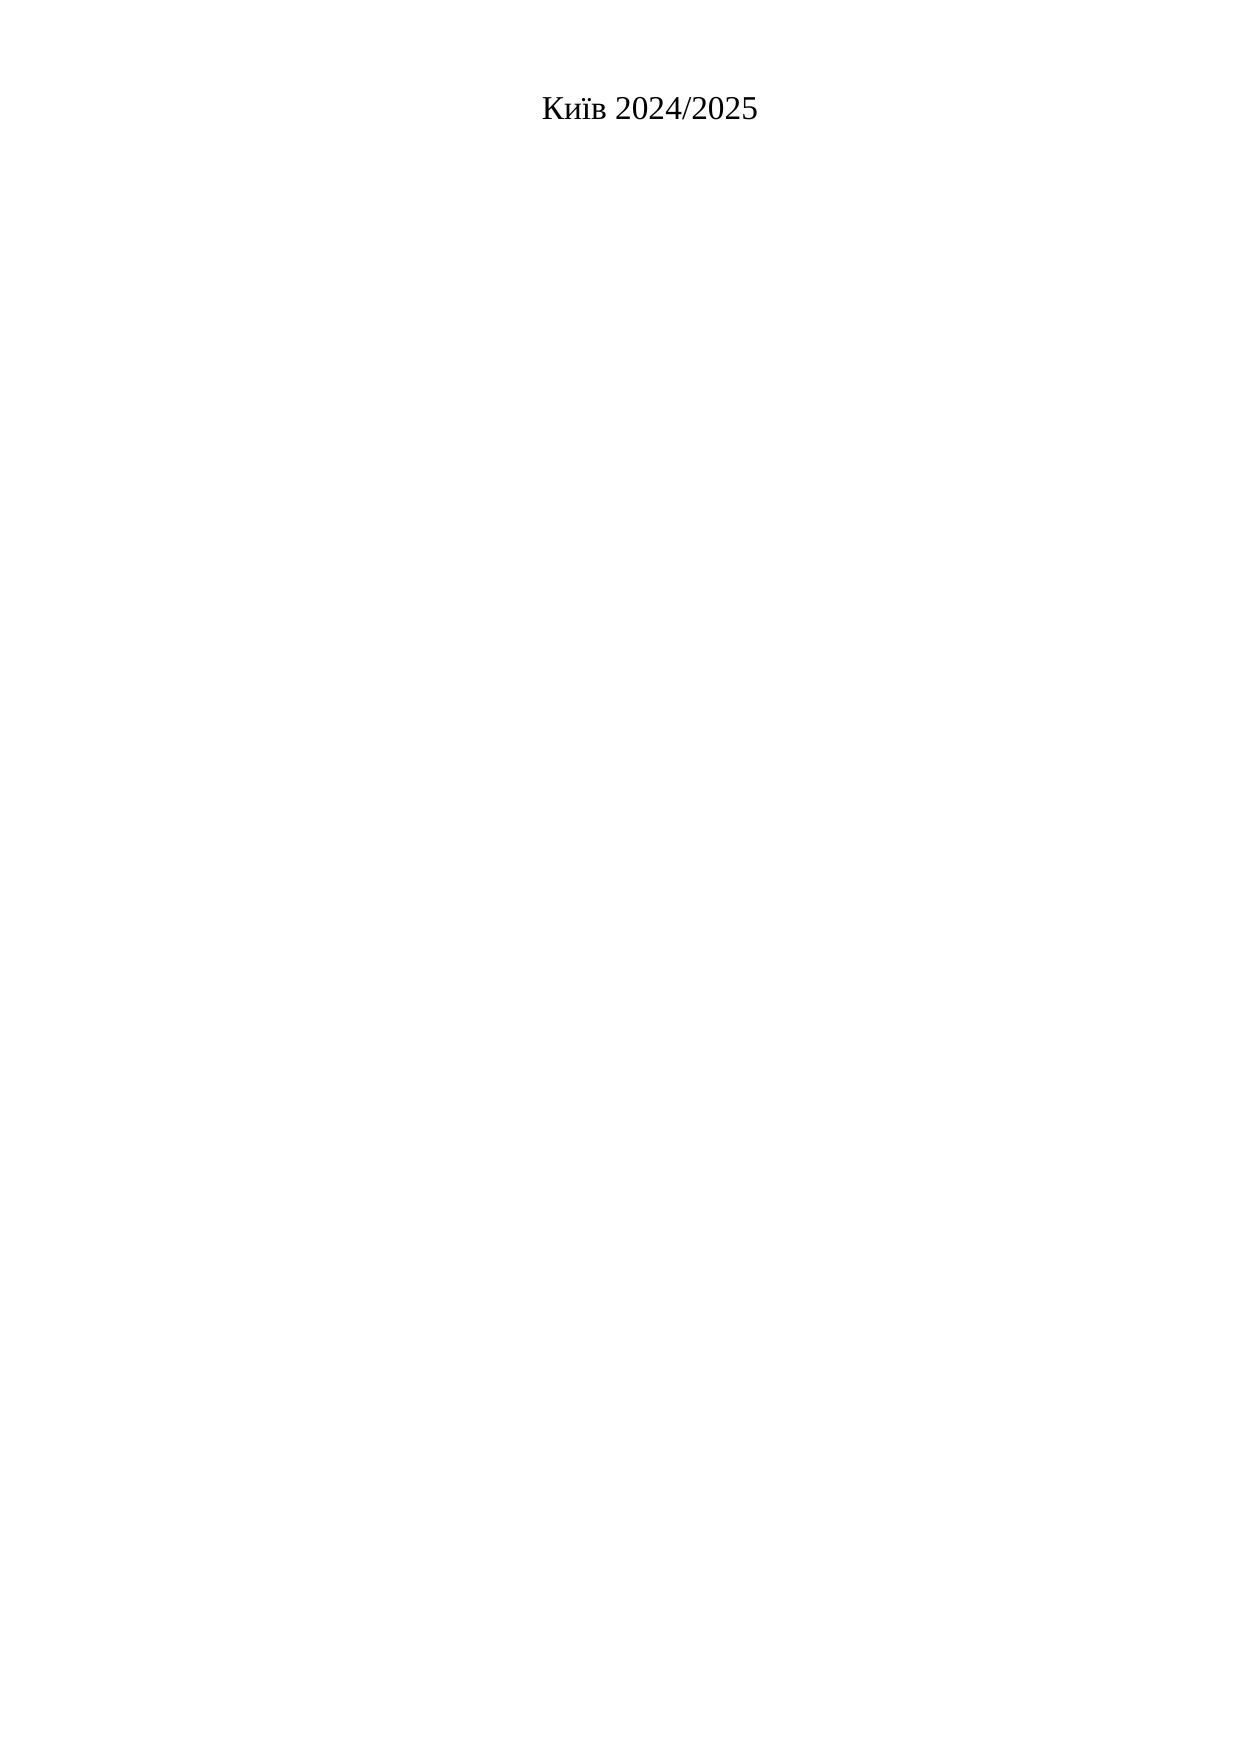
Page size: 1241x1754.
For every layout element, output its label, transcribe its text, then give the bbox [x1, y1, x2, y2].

text Київ 2024/2025 [148, 88, 1152, 127]
